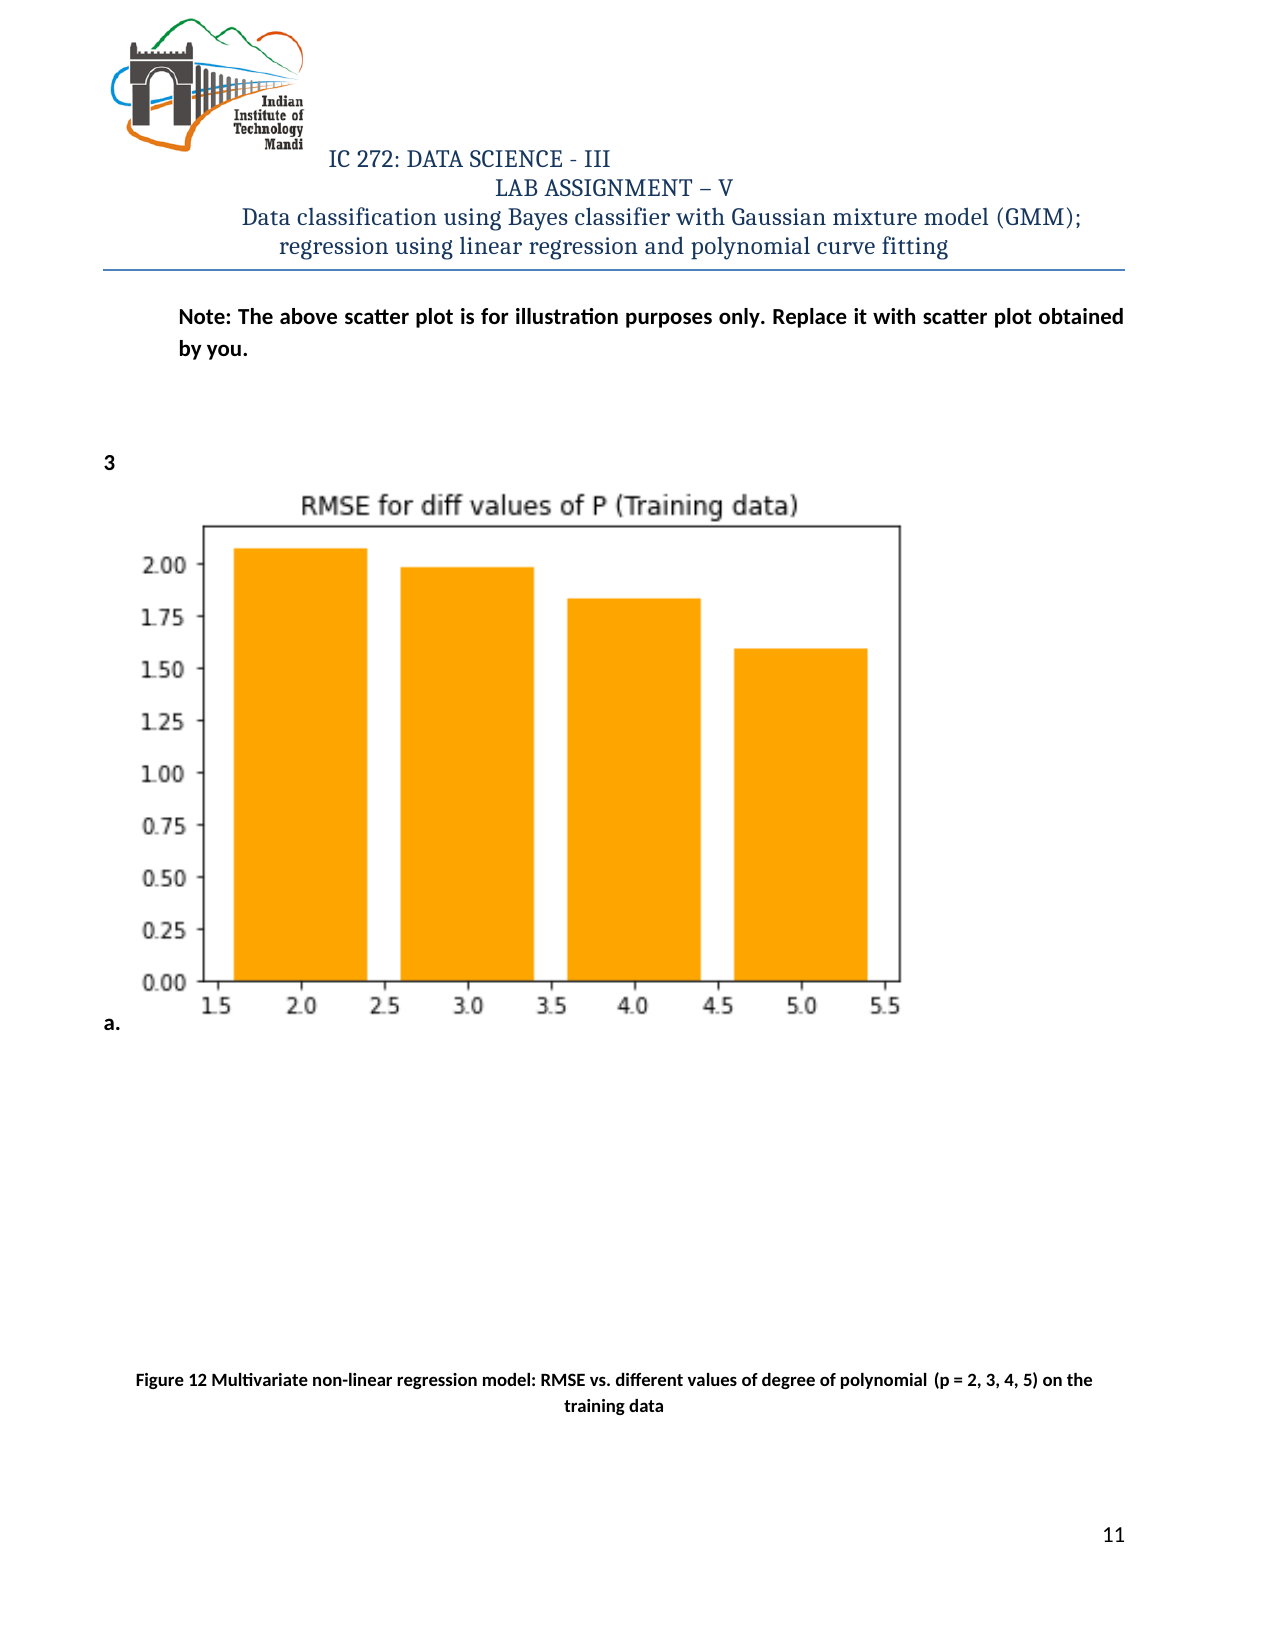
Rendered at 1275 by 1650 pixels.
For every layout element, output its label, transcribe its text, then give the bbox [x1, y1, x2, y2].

list Note: The above scatter plot is for illustration purposes only. Replace it with scatter plot obtained by you. [178, 302, 1125, 362]
picture [126, 480, 916, 1031]
picture [103, 0, 313, 168]
text Figure 12 Multivariate non-linear regression model: RMSE vs. different values of degree of polynomial (p = 2, 3, 4, 5) on the training data [103, 1368, 1125, 1417]
